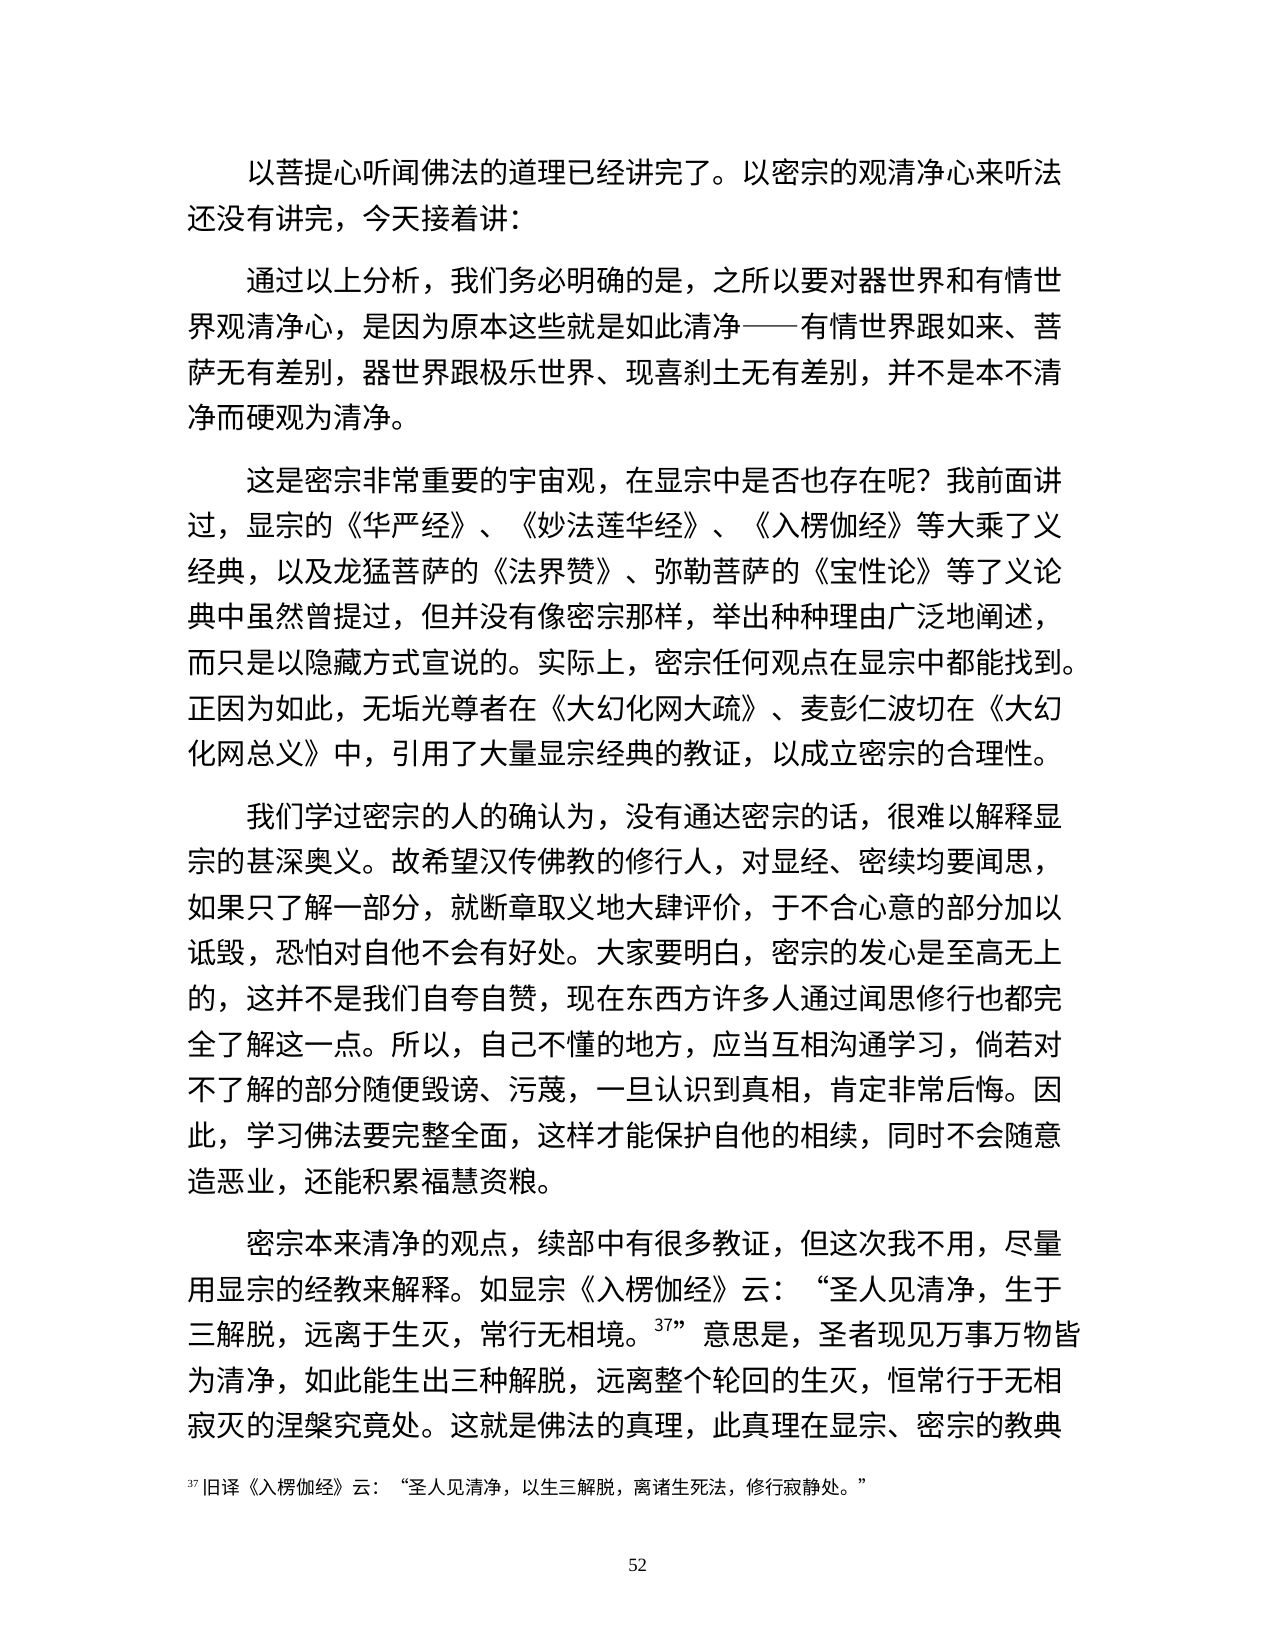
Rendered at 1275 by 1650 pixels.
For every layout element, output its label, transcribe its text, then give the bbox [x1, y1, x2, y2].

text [187, 1220, 1087, 1445]
text 这是密宗非常重要的宇宙观，在显宗中是否也存在呢？我前面讲过，显宗的《华严经》、《妙法莲华经》、《入楞伽经》等大乘了义经典，以及龙猛菩萨的《法界赞》、弥勒菩萨的《宝性论》等了义论典中虽然曾提过，但并没有像密宗那样，举出种种理由广泛地阐述，而只是以隐藏方式宣说的。实际上，密宗任何观点在显宗中都能找到。正因为如此，无垢光尊者在《大幻化网大疏》、麦彭仁波切在《大幻化网总义》中，引用了大量显宗经典的教证，以成立密宗的合理性。 [187, 457, 1087, 773]
text 通过以上分析，我们务必明确的是，之所以要对器世界和有情世界观清净心，是因为原本这些就是如此清净——有情世界跟如来、菩萨无有差别，器世界跟极乐世界、现喜刹土无有差别，并不是本不清净而硬观为清净。 [187, 258, 1087, 437]
text 我们学过密宗的人的确认为，没有通达密宗的话，很难以解释显宗的甚深奥义。故希望汉传佛教的修行人，对显经、密续均要闻思，如果只了解一部分，就断章取义地大肆评价，于不合心意的部分加以诋毁，恐怕对自他不会有好处。大家要明白，密宗的发心是至高无上的，这并不是我们自夸自赞，现在东西方许多人通过闻思修行也都完全了解这一点。所以，自己不懂的地方，应当互相沟通学习，倘若对不了解的部分随便毁谤、污蔑，一旦认识到真相，肯定非常后悔。因此，学习佛法要完整全面，这样才能保护自他的相续，同时不会随意造恶业，还能积累福慧资粮。 [187, 793, 1087, 1200]
text 以菩提心听闻佛法的道理已经讲完了。以密宗的观清净心来听法还没有讲完，今天接着讲： [187, 150, 1087, 238]
